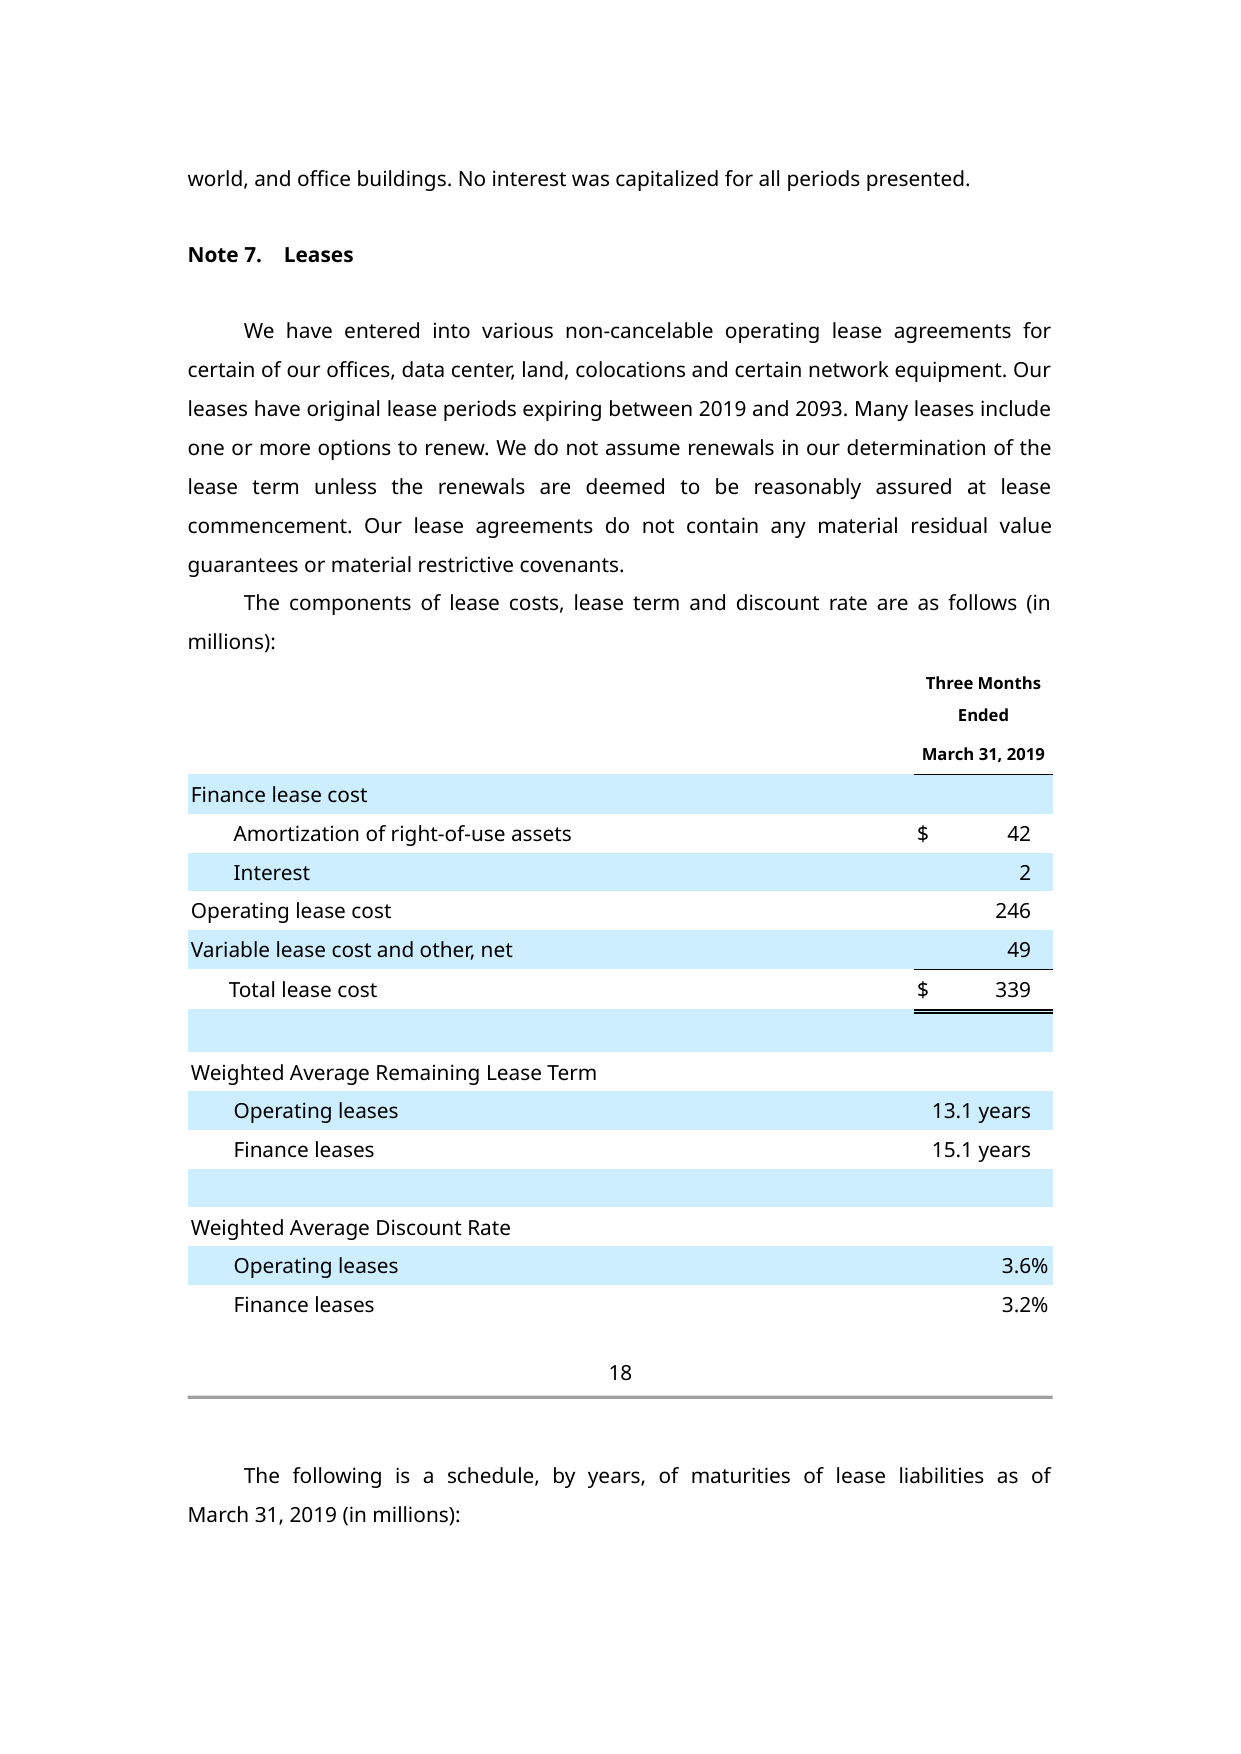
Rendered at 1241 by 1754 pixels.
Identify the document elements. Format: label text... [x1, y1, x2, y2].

text The components of lease costs, lease term and discount rate are as follows (in millions): [187, 586, 1053, 658]
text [187, 162, 1053, 194]
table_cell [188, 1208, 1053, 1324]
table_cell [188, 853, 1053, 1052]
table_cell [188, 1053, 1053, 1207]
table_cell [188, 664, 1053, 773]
text Note 7. Leases [187, 238, 1053, 271]
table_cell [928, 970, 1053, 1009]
text The following is a schedule, by years, of maturities of lease liabilities as of March 31, 2019 (in millions): [187, 1459, 1053, 1531]
text We have entered into various non-cancelable operating lease agreements for certain of our offices, data center, land, colocations and certain network equipment. Our leases have original lease periods expiring between 2019 and 2093. Many leases include one or more options to renew. We do not assume renewals in our determination of the lease term unless the renewals are deemed to be reasonably assured at lease commencement. Our lease agreements do not contain any material residual value guarantees or material restrictive covenants. [187, 314, 1053, 581]
text 18 [187, 1356, 1053, 1389]
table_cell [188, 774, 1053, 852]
